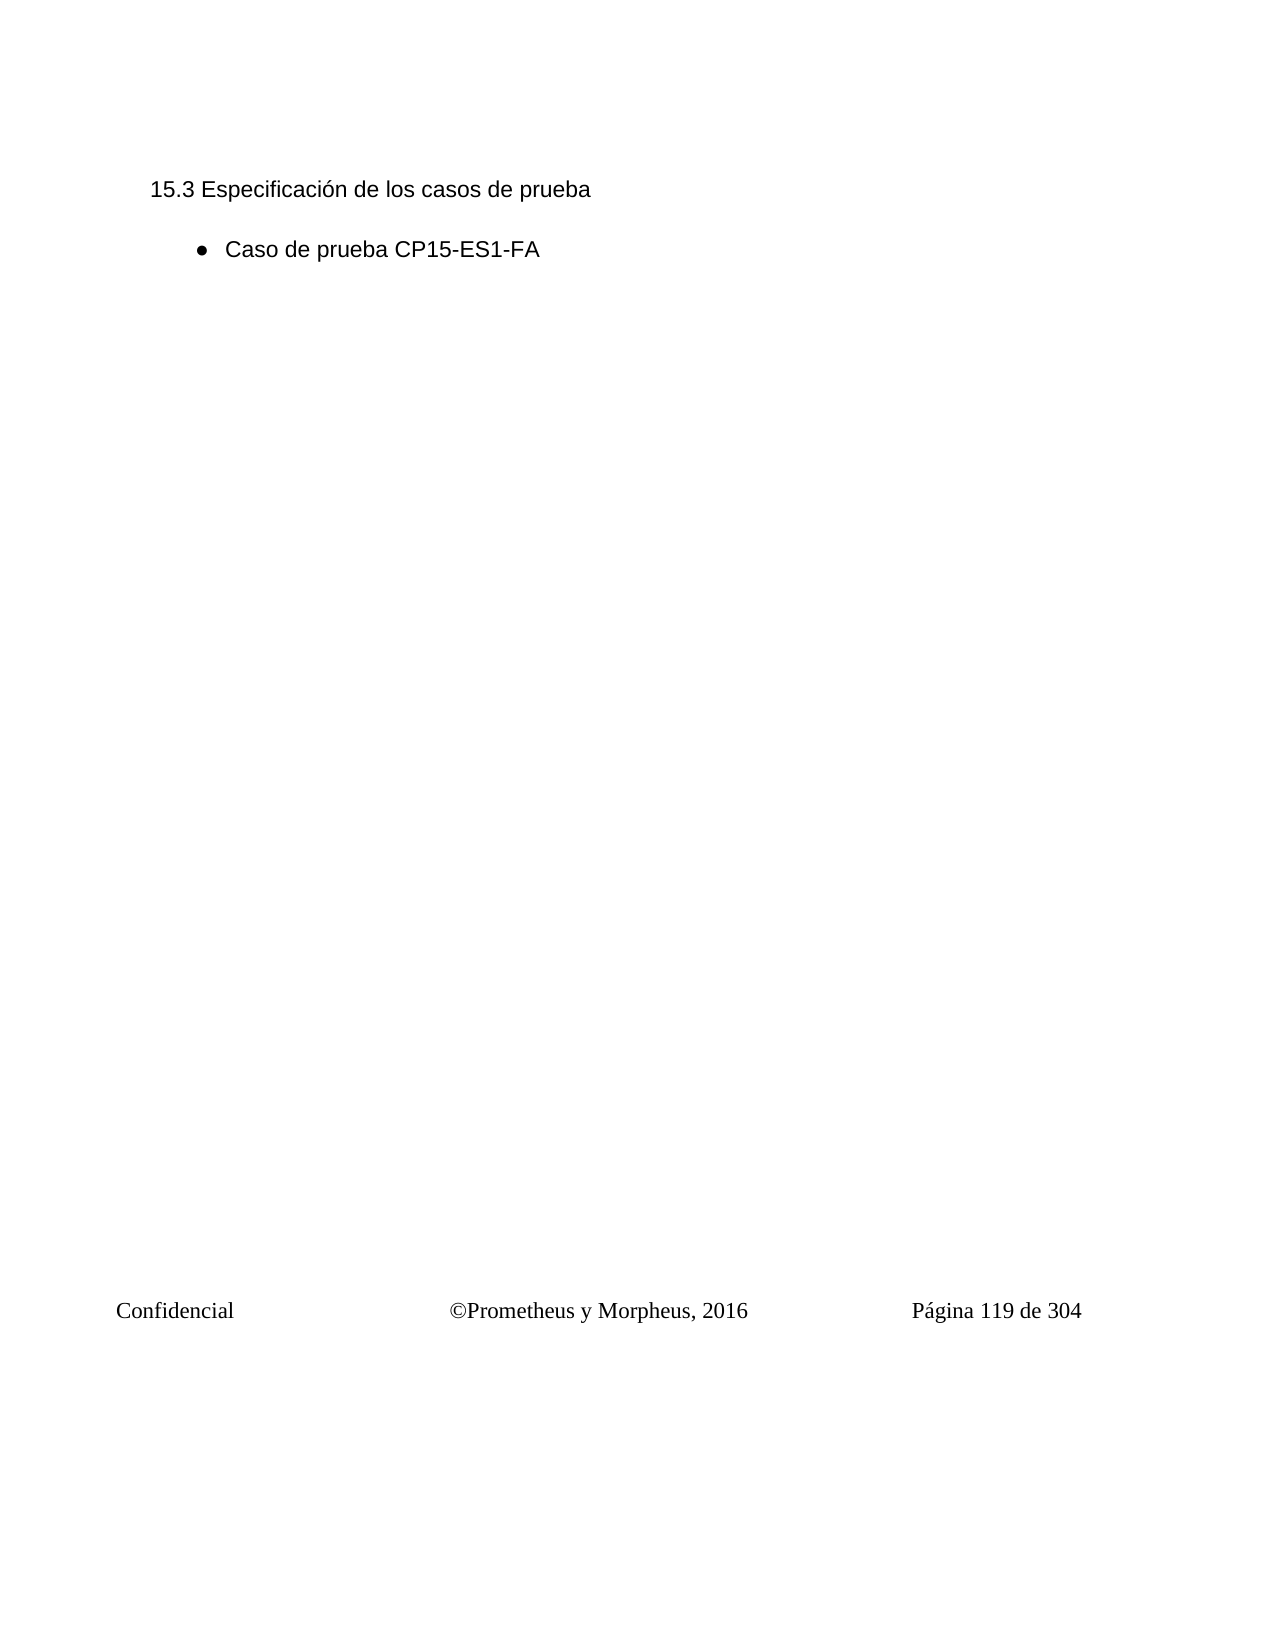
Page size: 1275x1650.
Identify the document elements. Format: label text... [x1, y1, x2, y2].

subtitle 15.3 Especificación de los casos de prueba [150, 176, 1125, 203]
subtitle Caso de prueba CP15-ES1-FA [195, 236, 1125, 262]
